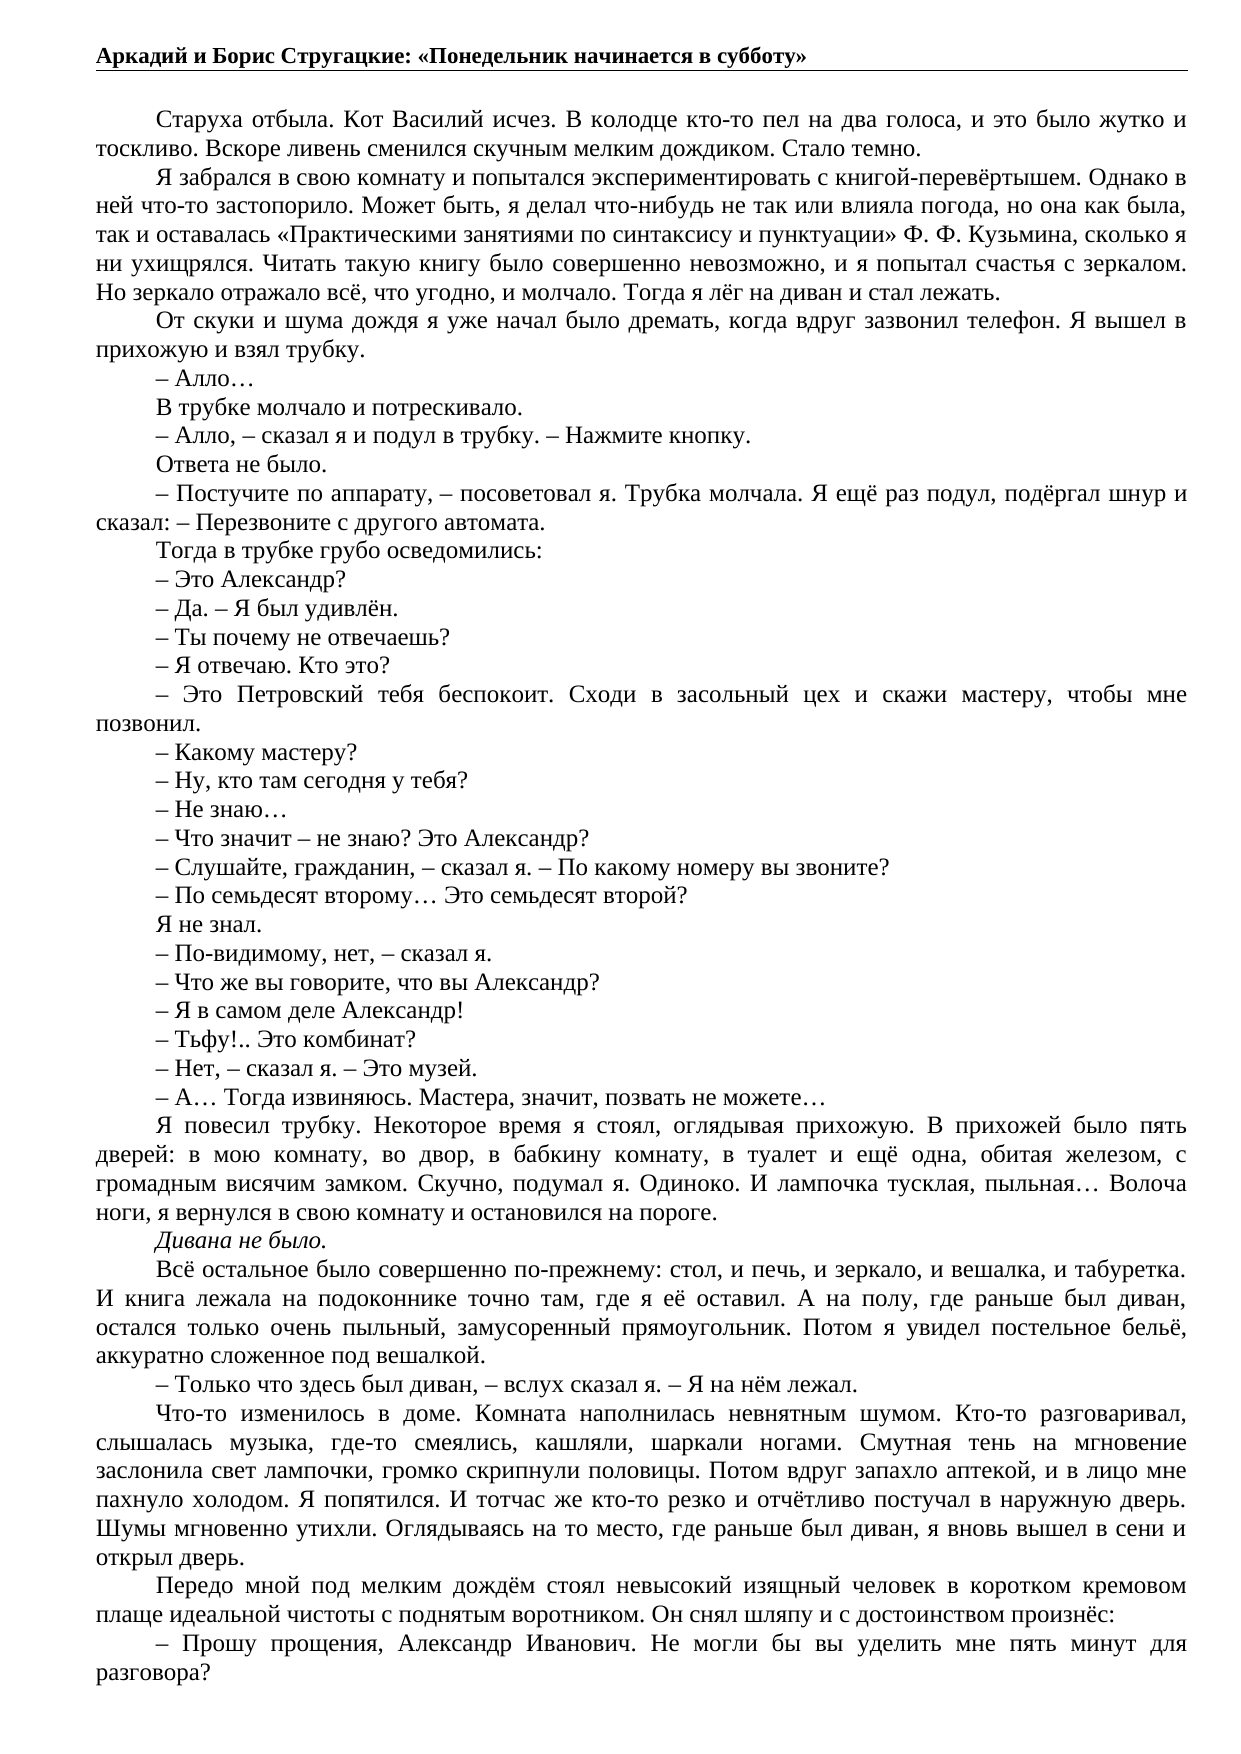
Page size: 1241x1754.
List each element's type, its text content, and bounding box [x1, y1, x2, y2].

text – Я в самом деле Александр! [96, 995, 1188, 1024]
text Передо мной под мелким дождём стоял невысокий изящный человек в коротком кремовом плаще идеальной чистоты с поднятым воротником. Он снял шляпу и с достоинством произнёс: [96, 1570, 1188, 1628]
text Всё остальное было совершенно по-прежнему: стол, и печь, и зеркало, и вешалка, и табуретка. И книга лежала на подоконнике точно там, где я её оставил. А на полу, где раньше был диван, остался только очень пыльный, замусоренный прямоугольник. Потом я увидел постельное бельё, аккуратно сложенное под вешалкой. [96, 1254, 1188, 1369]
text В трубке молчало и потрескивало. [96, 392, 1188, 420]
text – Да. – Я был удивлён. [96, 593, 1188, 622]
text Тогда в трубке грубо осведомились: [96, 535, 1188, 564]
text – Тьфу!.. Это комбинат? [96, 1024, 1188, 1053]
text – А… Тогда извиняюсь. Мастера, значит, позвать не можете… [96, 1082, 1188, 1110]
text Старуха отбыла. Кот Василий исчез. В колодце кто-то пел на два голоса, и это было жутко и тоскливо. Вскоре ливень сменился скучным мелким дождиком. Стало темно. [96, 104, 1188, 162]
text – Постучите по аппарату, – посоветовал я. Трубка молчала. Я ещё раз подул, подёргал шнур и сказал: – Перезвоните с другого автомата. [96, 478, 1188, 535]
text – Что значит – не знаю? Это Александр? [96, 823, 1188, 852]
text – Нет, – сказал я. – Это музей. [96, 1053, 1188, 1082]
text – Слушайте, гражданин, – сказал я. – По какому номеру вы звоните? [96, 852, 1188, 880]
text – Прошу прощения, Александр Иванович. Не могли бы вы уделить мне пять минут для разговора? [96, 1628, 1188, 1685]
text – Ну, кто там сегодня у тебя? [96, 765, 1188, 794]
text Ответа не было. [96, 449, 1188, 478]
text Дивана не было. [96, 1225, 1188, 1254]
text – Это Александр? [96, 564, 1188, 593]
text – Это Петровский тебя беспокоит. Сходи в засольный цех и скажи мастеру, чтобы мне позвонил. [96, 679, 1188, 737]
text – Какому мастеру? [96, 737, 1188, 765]
text – Не знаю… [96, 794, 1188, 823]
text Что-то изменилось в доме. Комната наполнилась невнятным шумом. Кто-то разговаривал, слышалась музыка, где-то смеялись, кашляли, шаркали ногами. Смутная тень на мгновение заслонила свет лампочки, громко скрипнули половицы. Потом вдруг запахло аптекой, и в лицо мне пахнуло холодом. Я попятился. И тотчас же кто-то резко и отчётливо постучал в наружную дверь. Шумы мгновенно утихли. Оглядываясь на то место, где раньше был диван, я вновь вышел в сени и открыл дверь. [96, 1398, 1188, 1570]
text – Алло… [96, 363, 1188, 392]
text – Алло, – сказал я и подул в трубку. – Нажмите кнопку. [96, 420, 1188, 449]
text – Что же вы говорите, что вы Александр? [96, 967, 1188, 995]
text – Я отвечаю. Кто это? [96, 650, 1188, 679]
text Я забрался в свою комнату и попытался экспериментировать с книгой-перевёртышем. Однако в ней что-то застопорило. Может быть, я делал что-нибудь не так или влияла погода, но она как была, так и оставалась «Практическими занятиями по синтаксису и пунктуации» Ф. Ф. Кузьмина, сколько я ни ухищрялся. Читать такую книгу было совершенно невозможно, и я попытал счастья с зеркалом. Но зеркало отражало всё, что угодно, и молчало. Тогда я лёг на диван и стал лежать. [96, 162, 1188, 305]
text – Только что здесь был диван, – вслух сказал я. – Я на нём лежал. [96, 1369, 1188, 1398]
text Я повесил трубку. Некоторое время я стоял, оглядывая прихожую. В прихожей было пять дверей: в мою комнату, во двор, в бабкину комнату, в туалет и ещё одна, обитая железом, с громадным висячим замком. Скучно, подумал я. Одиноко. И лампочка тусклая, пыльная… Волоча ноги, я вернулся в свою комнату и остановился на пороге. [96, 1110, 1188, 1225]
text – Ты почему не отвечаешь? [96, 622, 1188, 650]
text – По-видимому, нет, – сказал я. [96, 938, 1188, 967]
text Я не знал. [96, 909, 1188, 938]
text От скуки и шума дождя я уже начал было дремать, когда вдруг зазвонил телефон. Я вышел в прихожую и взял трубку. [96, 305, 1188, 363]
text – По семьдесят второму… Это семьдесят второй? [96, 880, 1188, 909]
